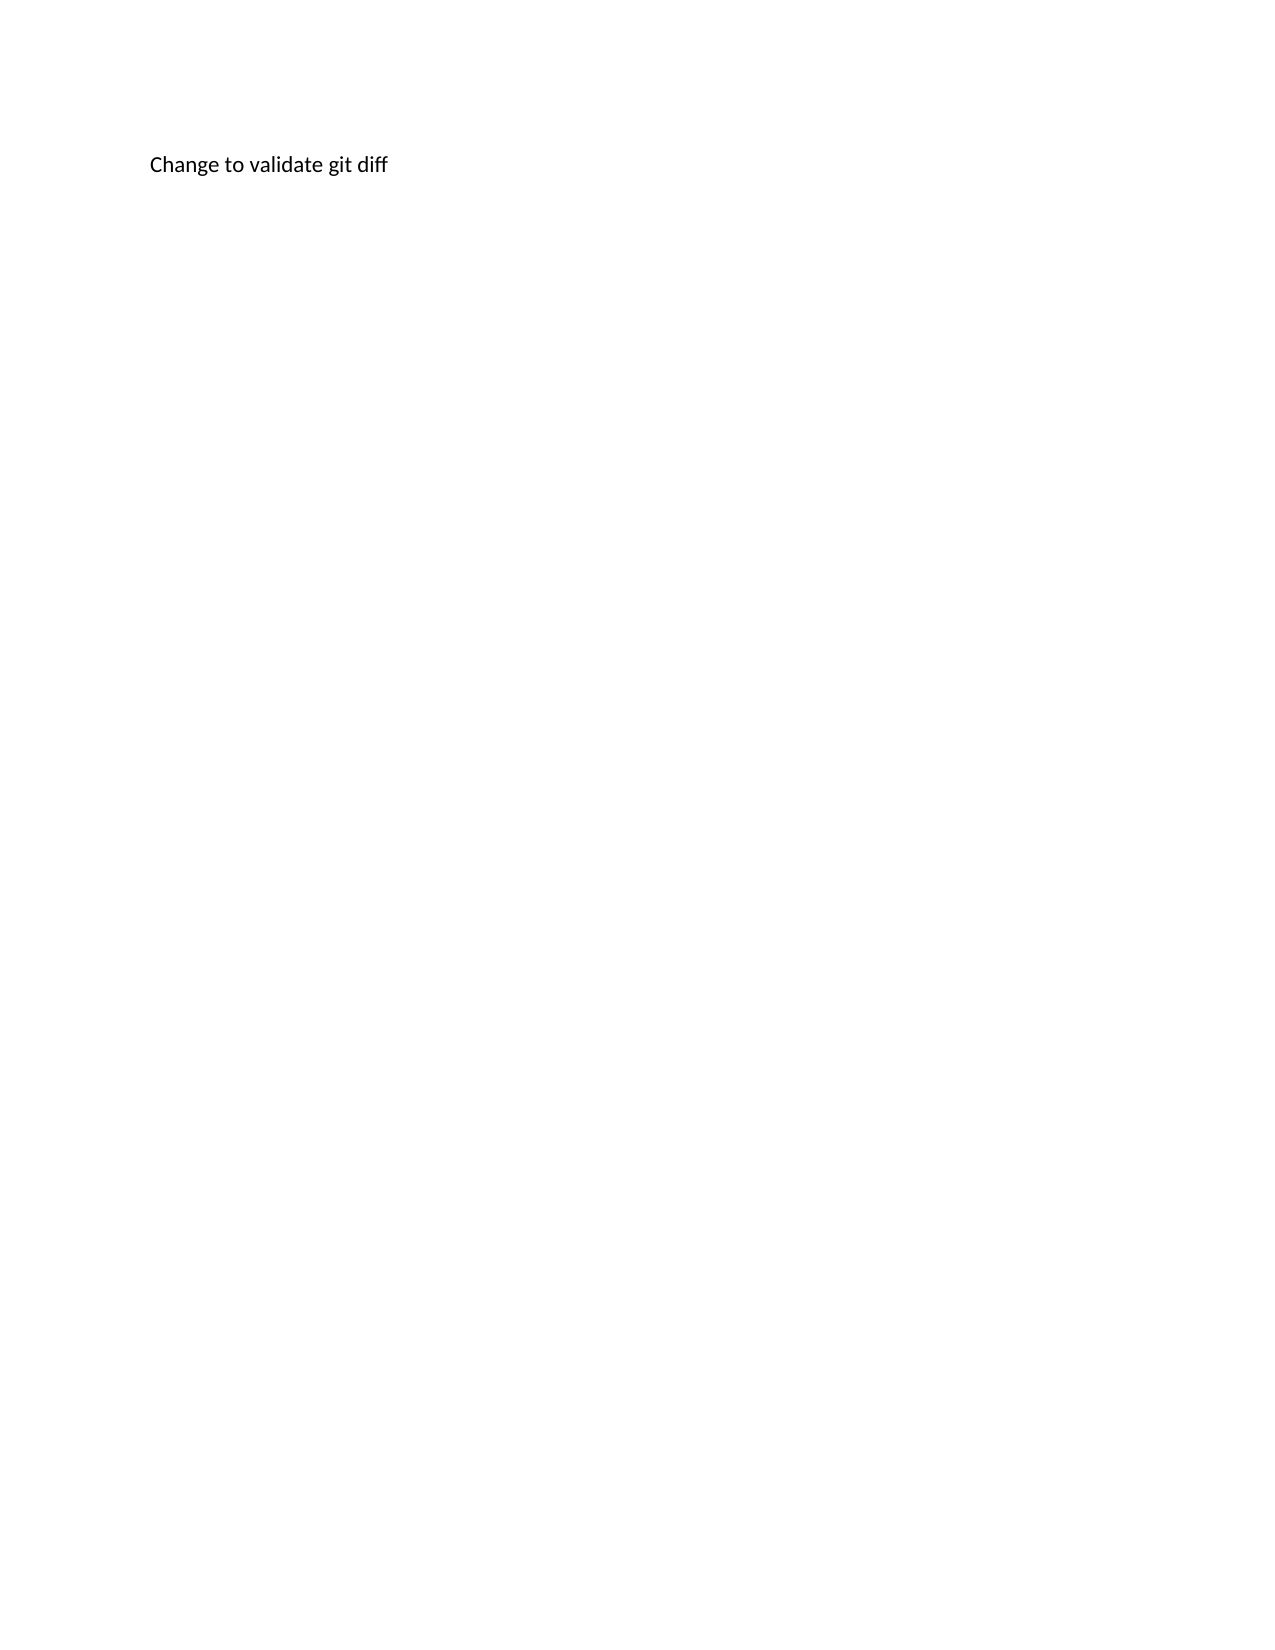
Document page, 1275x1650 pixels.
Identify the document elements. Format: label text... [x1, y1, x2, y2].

text Change to validate git diff [150, 150, 1125, 178]
